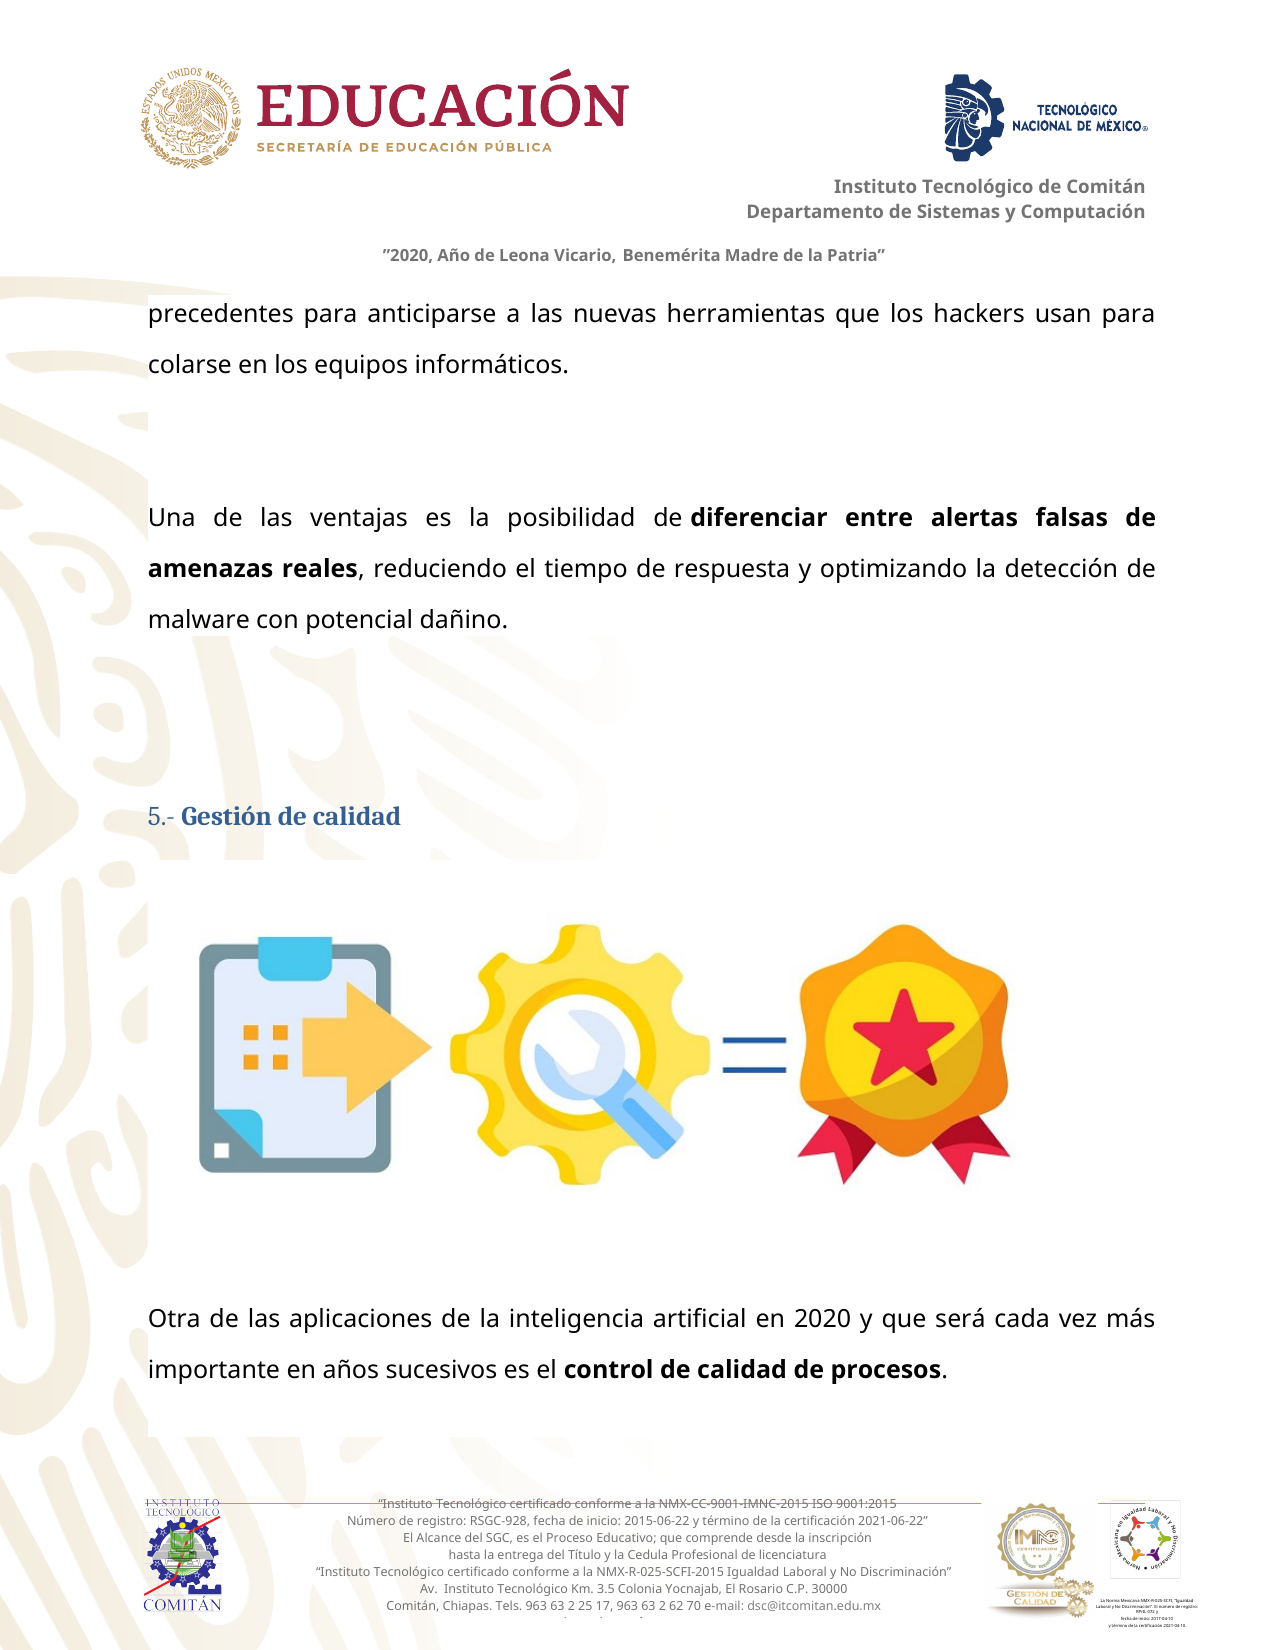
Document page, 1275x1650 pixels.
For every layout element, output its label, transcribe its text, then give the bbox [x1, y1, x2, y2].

picture [1106, 1500, 1185, 1579]
picture [143, 1499, 222, 1612]
subtitle 5.- Gestión de calidad [148, 801, 1157, 832]
text Otra de las aplicaciones de la inteligencia artificial en 2020 y que será cada vez más importante en años sucesivos es el control de calidad de procesos. [148, 1301, 1157, 1386]
picture [147, 860, 1069, 1250]
text Una de las ventajas es la posibilidad de diferenciar entre alertas falsas de amenazas reales, reduciendo el tiempo de respuesta y optimizando la detección de malware con potencial dañino. [148, 499, 1157, 636]
